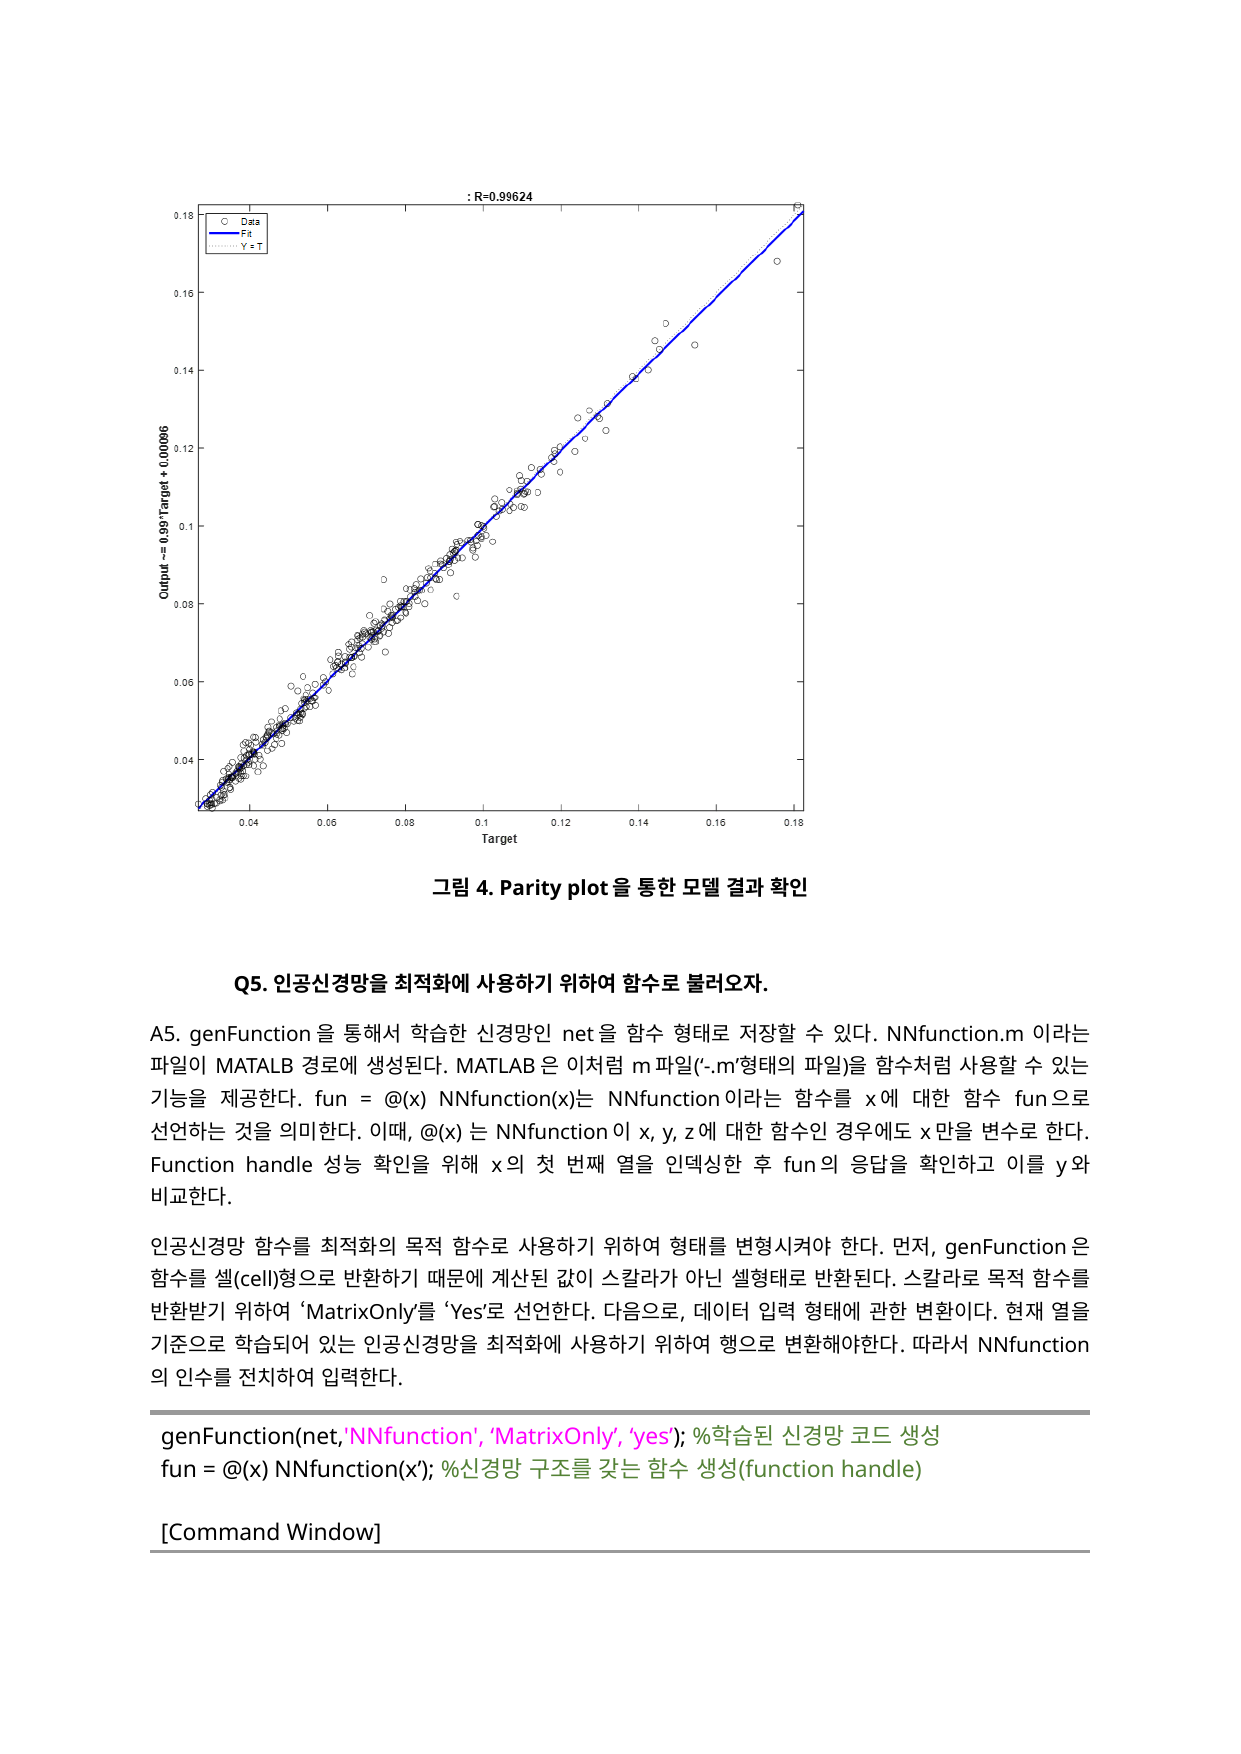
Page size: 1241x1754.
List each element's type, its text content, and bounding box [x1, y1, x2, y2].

text A5. genFunction을 통해서 학습한 신경망인 net을 함수 형태로 저장할 수 있다. NNfunction.m 이라는 파일이 MATALB 경로에 생성된다. MATLAB은 이처럼 m파일(‘-.m’형태의 파일)을 함수처럼 사용할 수 있는 기능을 제공한다. fun = @(x) NNfunction(x)는 NNfunction이라는 함수를 x에 대한 함수 fun으로 선언하는 것을 의미한다. 이때, @(x) 는 NNfunction이 x, y, z에 대한 함수인 경우에도 x만을 변수로 한다. Function handle 성능 확인을 위해 x의 첫 번째 열을 인덱싱한 후 fun의 응답을 확인하고 이를 y와 비교한다. [150, 1017, 1090, 1211]
subtitle Q5. 인공신경망을 최적화에 사용하기 위하여 함수로 불러오자. [233, 968, 1090, 998]
text 인공신경망 함수를 최적화의 목적 함수로 사용하기 위하여 형태를 변형시켜야 한다. 먼저, genFunction은 함수를 셀(cell)형으로 반환하기 때문에 계산된 값이 스칼라가 아닌 셀형태로 반환된다. 스칼라로 목적 함수를 반환받기 위하여 ‘MatrixOnly’를 ‘Yes’로 선언한다. 다음으로, 데이터 입력 형태에 관한 변환이다. 현재 열을 기준으로 학습되어 있는 인공신경망을 최적화에 사용하기 위하여 행으로 변환해야한다. 따라서 NNfunction의 인수를 전치하여 입력한다. [150, 1230, 1090, 1391]
text 그림 4. Parity plot을 통한 모델 결과 확인 [150, 871, 1090, 901]
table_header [150, 1415, 1090, 1550]
picture [150, 177, 818, 853]
